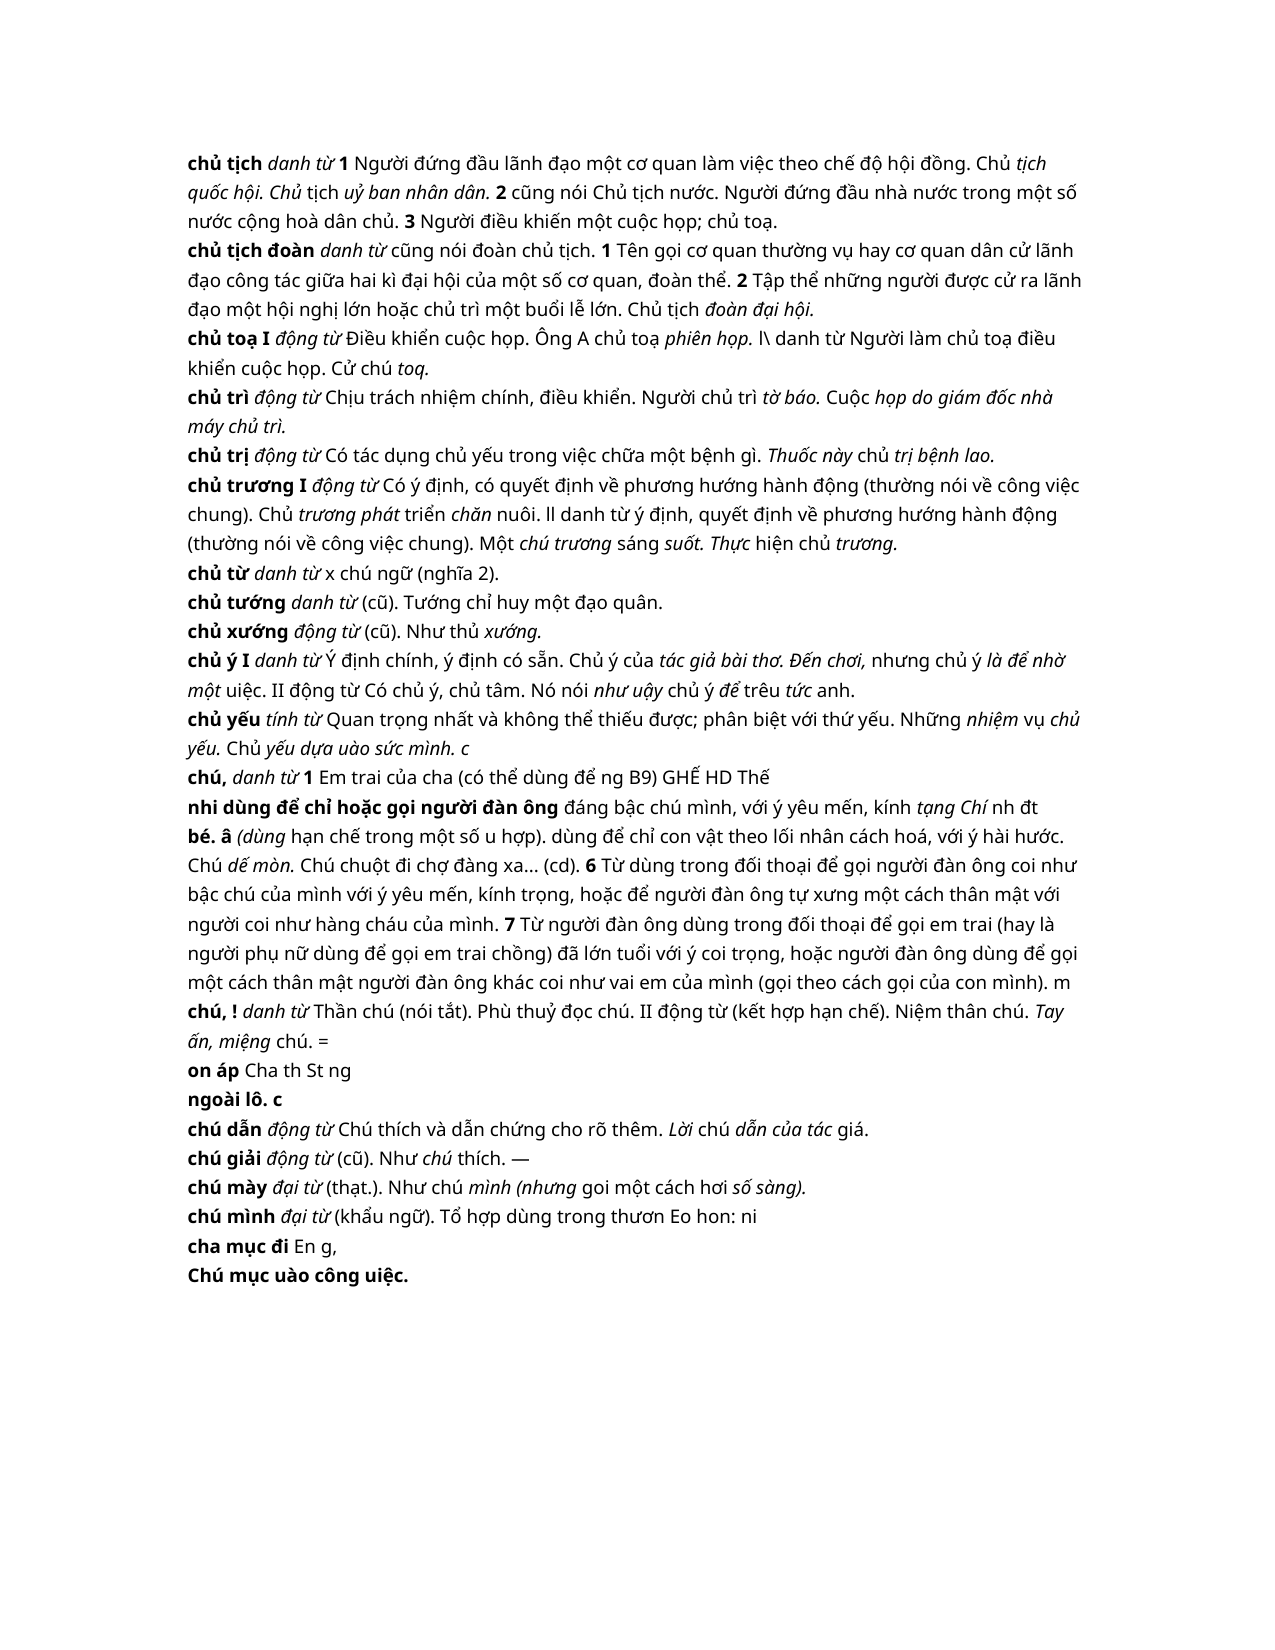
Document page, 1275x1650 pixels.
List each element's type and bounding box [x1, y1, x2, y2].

text [187, 150, 1087, 1288]
